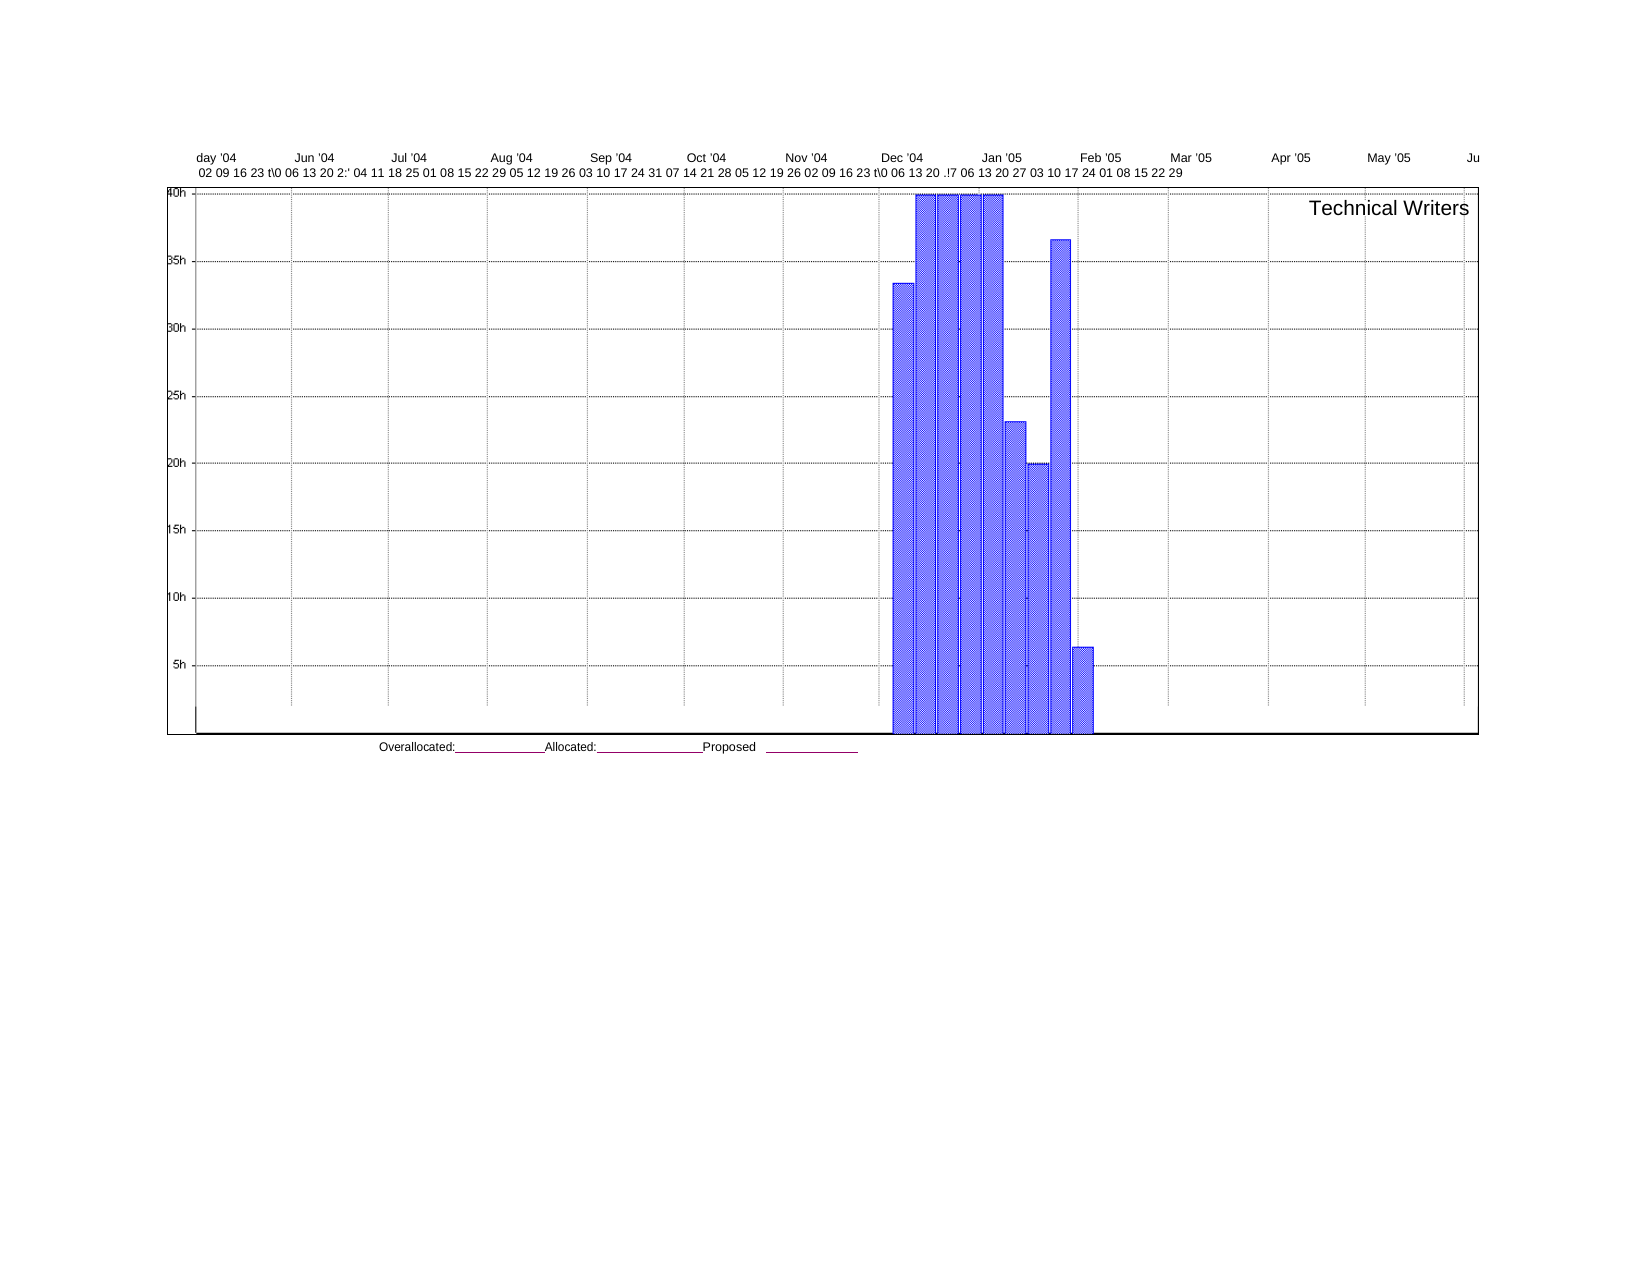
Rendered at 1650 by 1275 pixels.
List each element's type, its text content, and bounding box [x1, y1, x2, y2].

picture [168, 188, 379, 734]
text 02 09 16 23 t\0 06 13 20 2:' 04 11 18 25 01 08 15 22 29 05 12 19 26 03 10 17 24 31 07 14 21 28 05 12 19 26 02 09 16 23 t\0 06 13 20 .!7 06 13 20 27 03 10 17 24 01 08 15 22 29 [198, 166, 1492, 180]
text Overallocated: Allocated: Proposed [379, 184, 1492, 754]
text day ’04 Jun ’04 Jul ’04 Aug ’04 Sep ’04 Oct ’04 Nov ’04 Dec ’04 Jan ’05 Feb ’05 Mar ’05 Apr ’05 May ’05 Ju [196, 151, 1492, 165]
